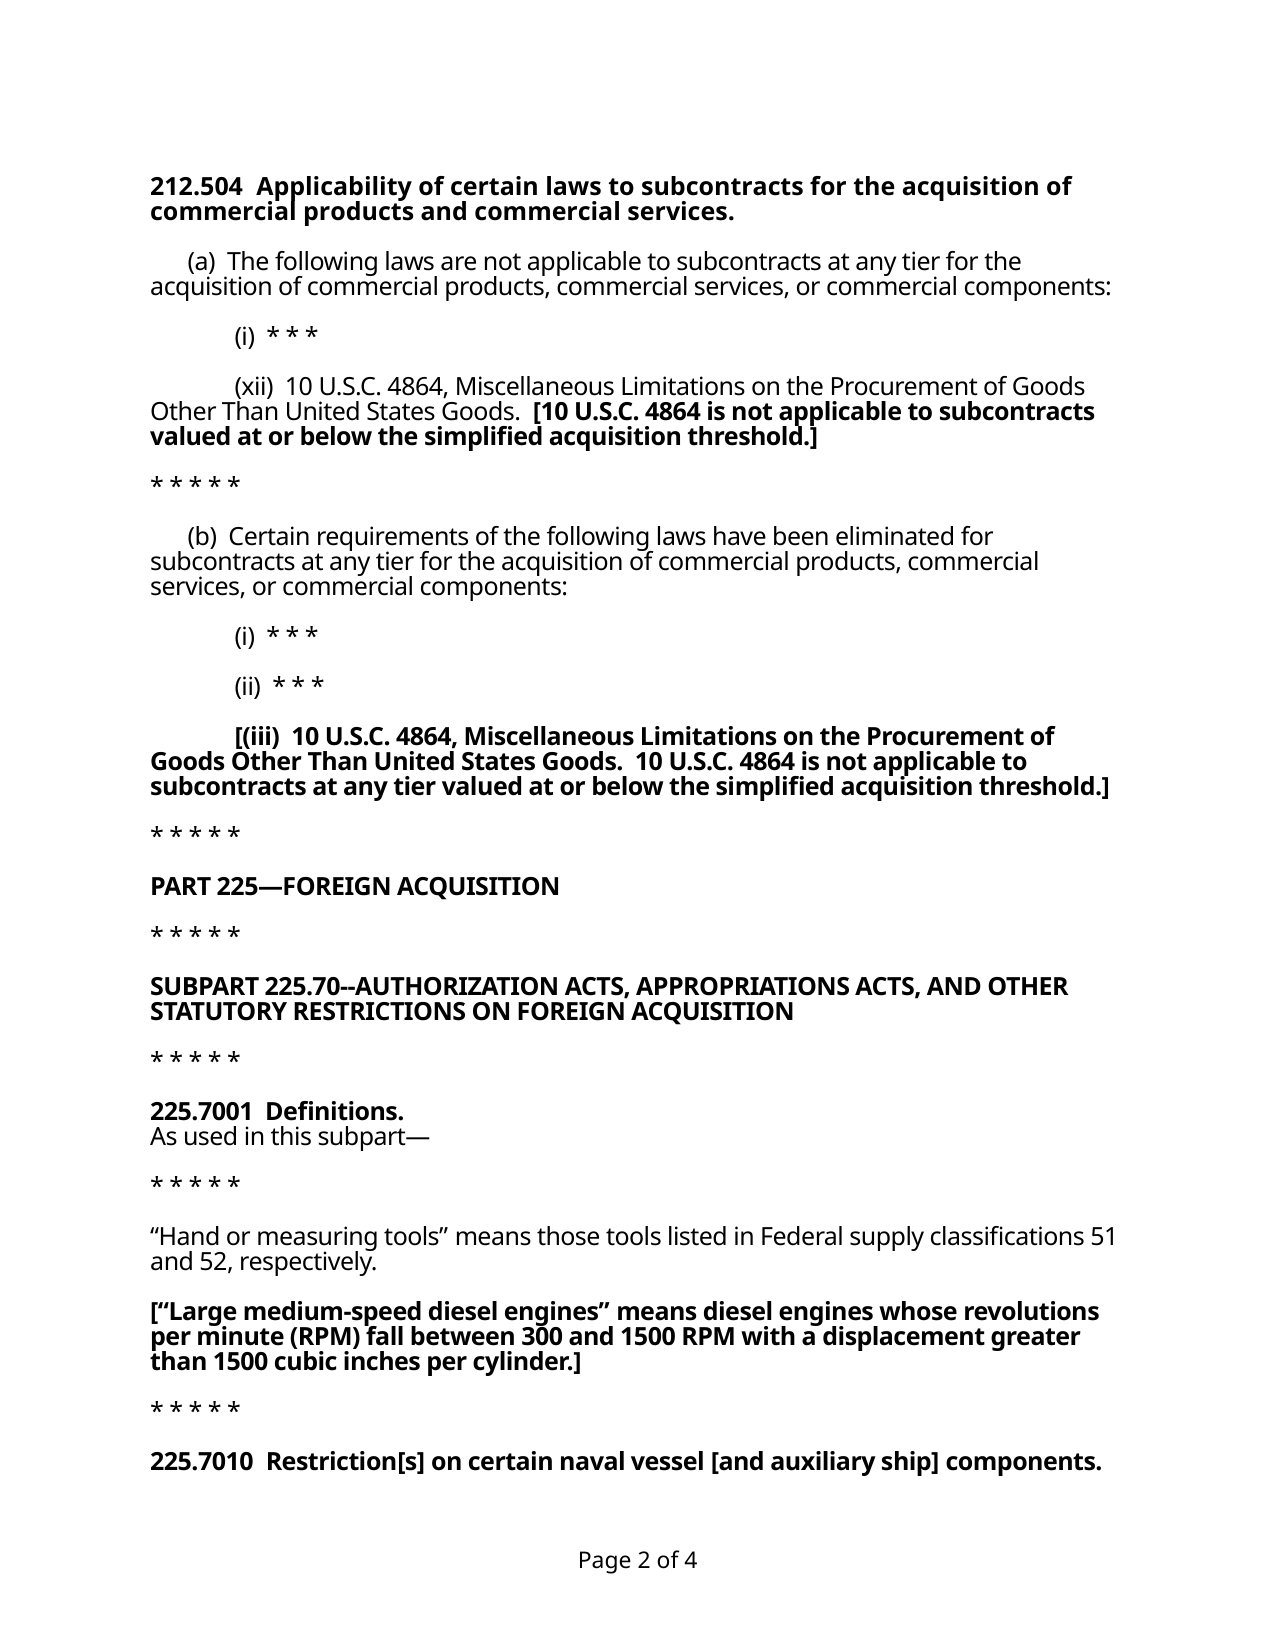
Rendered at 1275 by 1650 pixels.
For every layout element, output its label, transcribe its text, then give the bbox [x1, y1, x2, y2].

text 225.7010 Restriction[s] on certain naval vessel [and auxiliary ship] components. [150, 1450, 1125, 1475]
text [(iii) 10 U.S.C. 4864, Miscellaneous Limitations on the Procurement of Goods Other Than United States Goods. 10 U.S.C. 4864 is not applicable to subcontracts at any tier valued at or below the simplified acquisition threshold.] [150, 725, 1125, 800]
text * * * * * [150, 1175, 1125, 1200]
text (xii) 10 U.S.C. 4864, Miscellaneous Limitations on the Procurement of Goods Other Than United States Goods. [10 U.S.C. 4864 is not applicable to subcontracts valued at or below the simplified acquisition threshold.] [150, 375, 1125, 450]
text * * * * * [150, 825, 1125, 850]
text * * * * * [150, 475, 1125, 500]
text * * * * * [150, 925, 1125, 950]
text PART 225—FOREIGN ACQUISITION [150, 875, 1125, 900]
text “Hand or measuring tools” means those tools listed in Federal supply classifications 51 and 52, respectively. [150, 1225, 1125, 1275]
text (i) * * * [150, 325, 1125, 350]
text * * * * * [150, 1400, 1125, 1425]
text (a) The following laws are not applicable to subcontracts at any tier for the acquisition of commercial products, commercial services, or commercial components: [150, 250, 1125, 300]
text 225.7001 Definitions. [150, 1100, 1125, 1125]
text (b) Certain requirements of the following laws have been eliminated for subcontracts at any tier for the acquisition of commercial products, commercial services, or commercial components: [150, 525, 1125, 600]
text [“Large medium-speed diesel engines” means diesel engines whose revolutions per minute (RPM) fall between 300 and 1500 RPM with a displacement greater than 1500 cubic inches per cylinder.] [150, 1300, 1125, 1375]
text (i) * * * [150, 625, 1125, 650]
text (ii) * * * [150, 675, 1125, 700]
text SUBPART 225.70--AUTHORIZATION ACTS, APPROPRIATIONS ACTS, AND OTHER STATUTORY RESTRICTIONS ON FOREIGN ACQUISITION [150, 975, 1125, 1025]
text 212.504 Applicability of certain laws to subcontracts for the acquisition of commercial products and commercial services. [150, 175, 1125, 225]
text As used in this subpart— [150, 1125, 1125, 1150]
text * * * * * [150, 1050, 1125, 1075]
